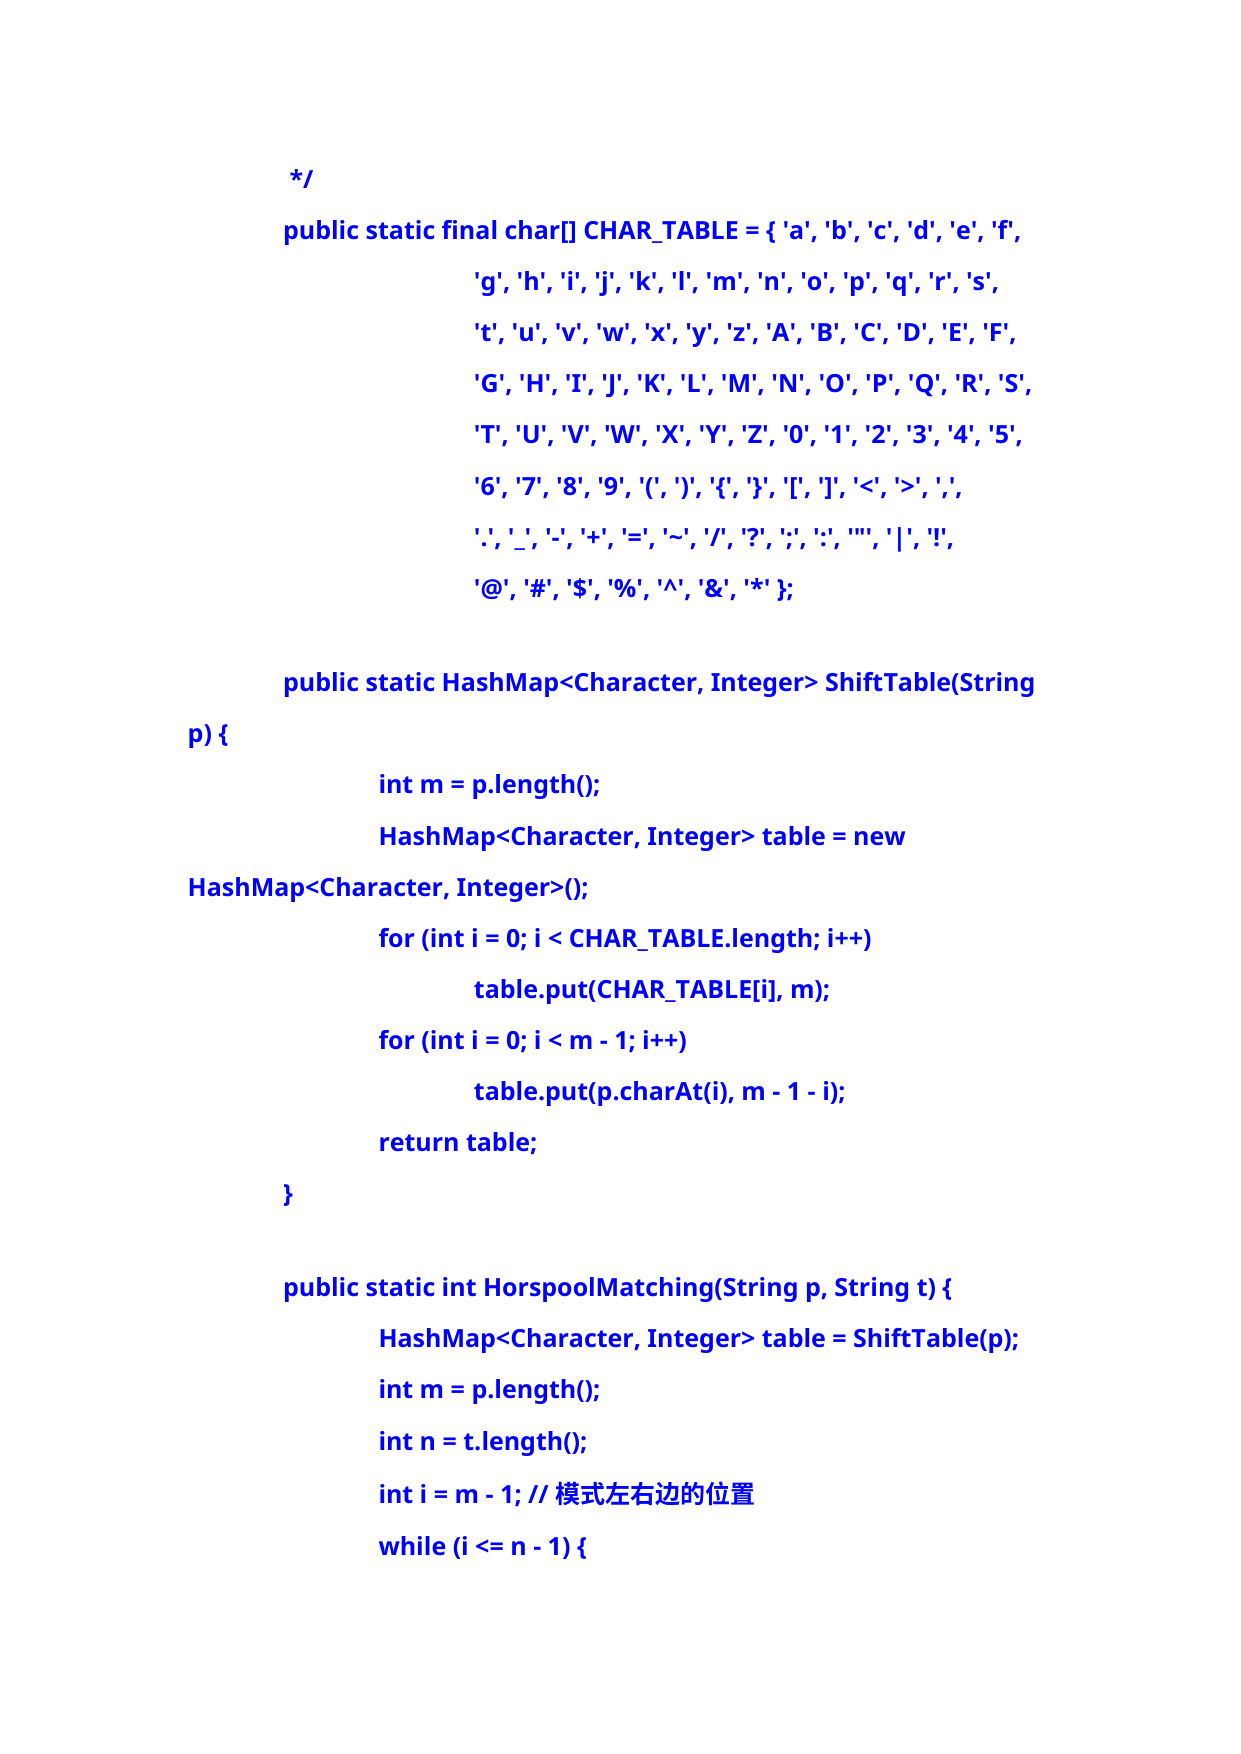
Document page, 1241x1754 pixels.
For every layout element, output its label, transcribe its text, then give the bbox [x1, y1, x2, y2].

text 'T', 'U', 'V', 'W', 'X', 'Y', 'Z', '0', '1', '2', '3', '4', '5', [187, 417, 1053, 451]
text HashMap<Character, Integer> table = ShiftTable(p); [187, 1321, 1053, 1355]
text 't', 'u', 'v', 'w', 'x', 'y', 'z', 'A', 'B', 'C', 'D', 'E', 'F', [187, 315, 1053, 349]
text while (i <= n - 1) { [187, 1529, 1053, 1563]
text HashMap<Character, Integer> table = new HashMap<Character, Integer>(); [187, 818, 1053, 903]
text */ [187, 162, 1053, 196]
text '6', '7', '8', '9', '(', ')', '{', '}', '[', ']', '<', '>', ',', [187, 468, 1053, 502]
text return table; [187, 1124, 1053, 1158]
text 'g', 'h', 'i', 'j', 'k', 'l', 'm', 'n', 'o', 'p', 'q', 'r', 's', [187, 264, 1053, 298]
text int m = p.length(); [187, 1372, 1053, 1406]
text } [187, 1175, 1053, 1209]
text for (int i = 0; i < m - 1; i++) [187, 1022, 1053, 1056]
text int m = p.length(); [187, 767, 1053, 801]
text int n = t.length(); [187, 1423, 1053, 1457]
text public static HashMap<Character, Integer> ShiftTable(String p) { [187, 665, 1053, 750]
text table.put(CHAR_TABLE[i], m); [187, 971, 1053, 1005]
text 'G', 'H', 'I', 'J', 'K', 'L', 'M', 'N', 'O', 'P', 'Q', 'R', 'S', [187, 366, 1053, 400]
text public static final char[] CHAR_TABLE = { 'a', 'b', 'c', 'd', 'e', 'f', [187, 213, 1053, 247]
text table.put(p.charAt(i), m - 1 - i); [187, 1073, 1053, 1107]
text int i = m - 1; // 模式左右边的位置 [187, 1474, 1053, 1511]
text '@', '#', '$', '%', '^', '&', '*' }; [187, 570, 1053, 604]
text for (int i = 0; i < CHAR_TABLE.length; i++) [187, 920, 1053, 954]
text '.', '_', '-', '+', '=', '~', '/', '?', ';', ':', '"', '|', '!', [187, 519, 1053, 553]
text public static int HorspoolMatching(String p, String t) { [187, 1270, 1053, 1304]
